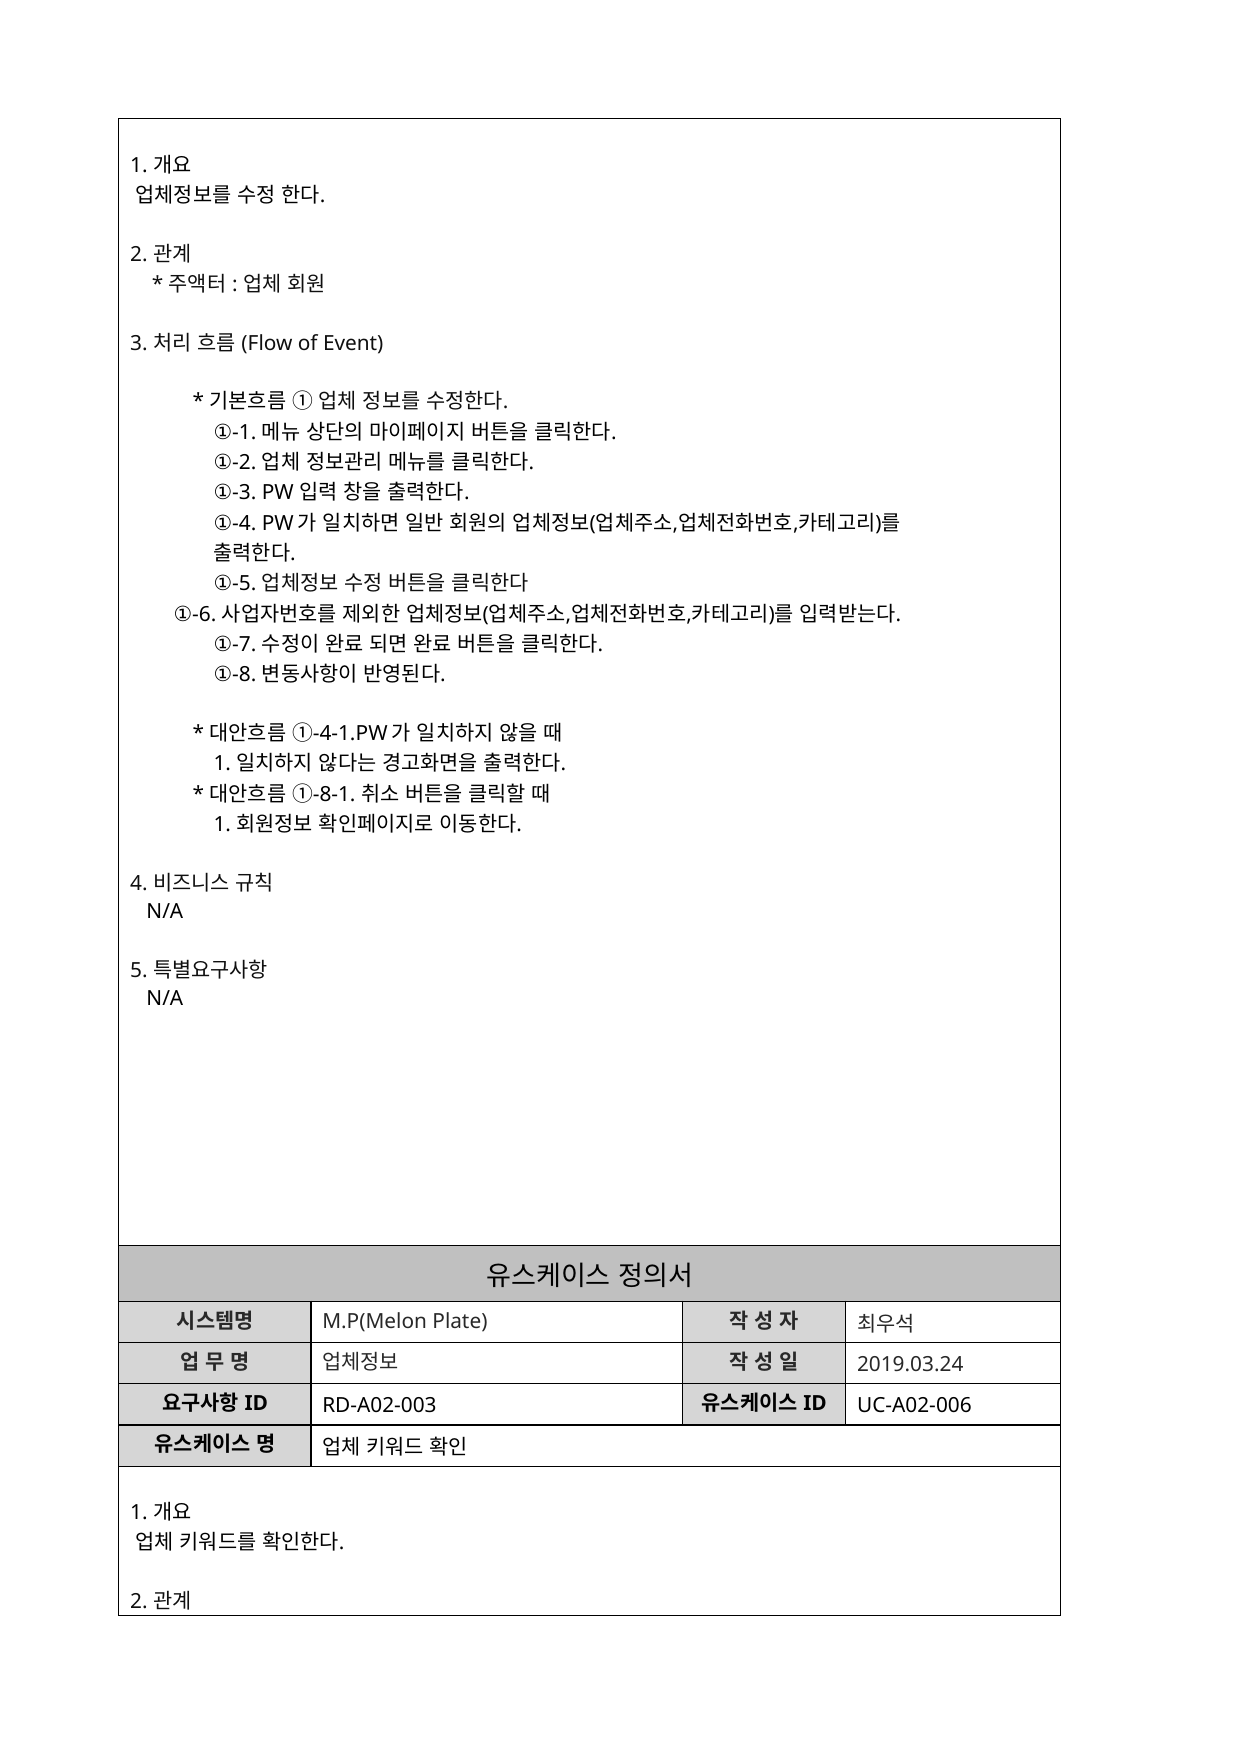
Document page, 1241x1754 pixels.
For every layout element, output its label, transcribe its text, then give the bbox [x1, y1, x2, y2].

table_cell 유스케이스 명 [119, 1426, 310, 1466]
table_cell 업체정보 [312, 1343, 682, 1383]
table_cell 2019.03.24 [846, 1343, 1060, 1383]
table_cell 요구사항 ID [119, 1384, 310, 1424]
table_cell UC-A02-006 [846, 1384, 1060, 1424]
table_cell 1. 개요 업체정보를 수정 한다. 2. 관계 * 주액터 : 업체 회원 3. 처리 흐름 (Flow of Event) * 기본흐름 ① 업체 정보를 수정한다. ①-1. 메뉴 상단의 마이페이지 버튼을 클릭한다. ①-2. 업체 정보관리 메뉴를 클릭한다. ①-3. PW 입력 창을 출력한다. ①-4. PW가 일치하면 일반 회원의 업체정보(업체주소,업체전화번호,카테고리)를 출력한다. ①-5. 업체정보 수정 버튼을 클릭한다 ①-6. 사업자번호를 제외한 업체정보(업체주소,업체전화번호,카테고리)를 입력받는다. ①-7. 수정이 완료 되면 완료 버튼을 클릭한다. ①-8. 변동사항이 반영된다. * 대안흐름 ①-4-1.PW가 일치하지 않을 때 1. 일치하지 않다는 경고화면을 출력한다. * 대안흐름 ①-8-1. 취소 버튼을 클릭할 때 1. 회원정보 확인페이지로 이동한다. 4. 비즈니스 규칙 N/A 5. 특별요구사항 N/A [119, 119, 1060, 1245]
table_cell 최우석 [846, 1302, 1060, 1342]
table_cell RD-A02-003 [312, 1384, 682, 1424]
table_cell 시스템명 [119, 1302, 310, 1342]
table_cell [119, 1467, 1060, 1615]
table_cell M.P(Melon Plate) [312, 1302, 682, 1342]
table_cell 유스케이스 ID [683, 1384, 845, 1424]
table_cell 작 성 일 [683, 1343, 845, 1383]
table_cell 작 성 자 [683, 1302, 845, 1342]
table_cell 업체 키워드 확인 [312, 1426, 1060, 1466]
table_cell 업 무 명 [119, 1343, 310, 1383]
table_cell 유스케이스 정의서 [119, 1246, 1060, 1301]
